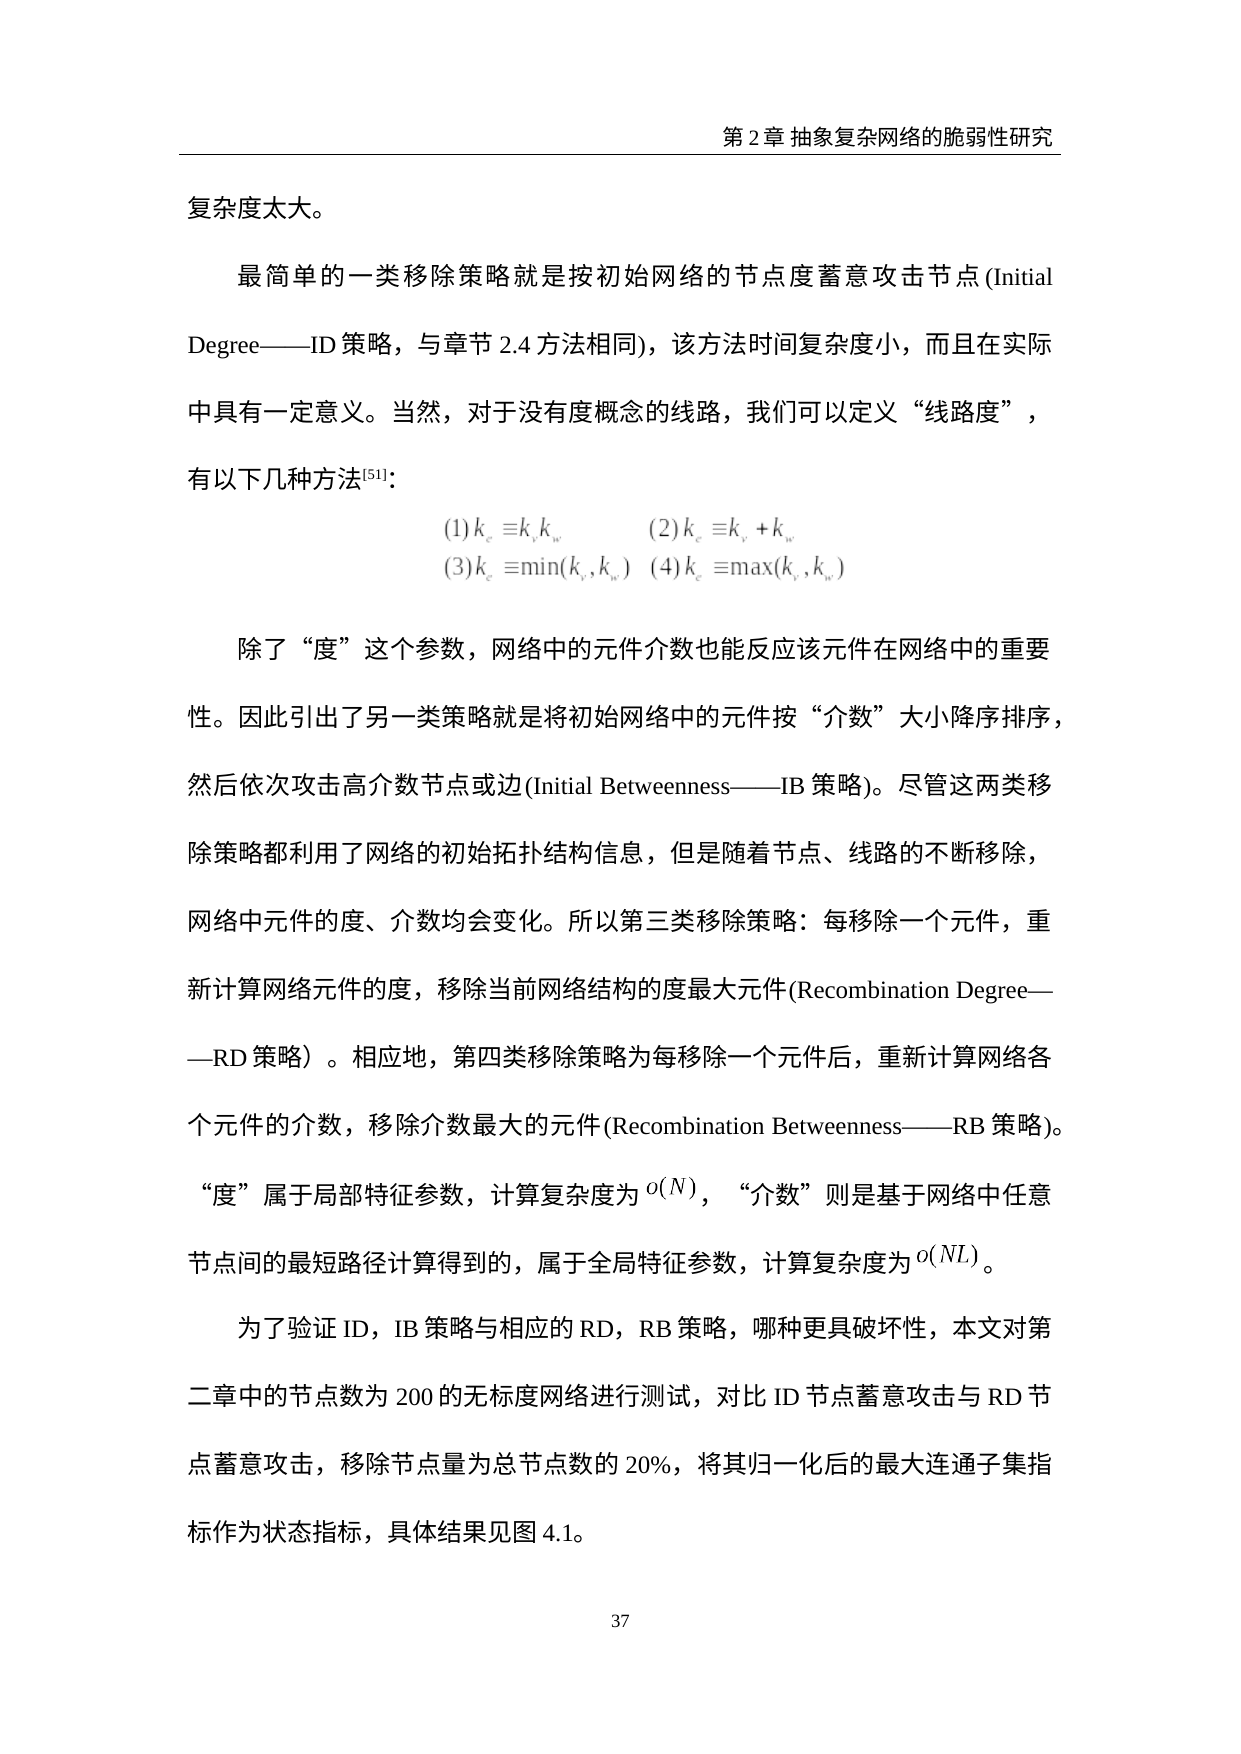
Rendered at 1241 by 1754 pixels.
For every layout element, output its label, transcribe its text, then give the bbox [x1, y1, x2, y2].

text 最简单的一类移除策略就是按初始网络的节点度蓄意攻击节点(Initial Degree——ID策略，与章节2.4方法相同)，该方法时间复杂度小，而且在实际中具有一定意义。当然，对于没有度概念的线路，我们可以定义“线路度”，有以下几种方法[]： [187, 240, 1053, 512]
text 除了“度”这个参数，网络中的元件介数也能反应该元件在网络中的重要性。因此引出了另一类策略就是将初始网络中的元件按“介数”大小降序排序，然后依次攻击高介数节点或边(Initial Betweenness——IB策略)。尽管这两类移除策略都利用了网络的初始拓扑结构信息，但是随着节点、线路的不断移除，网络中元件的度、介数均会变化。所以第三类移除策略：每移除一个元件，重新计算网络元件的度，移除当前网络结构的度最大元件(Recombination Degree——RD策略）。相应地，第四类移除策略为每移除一个元件后，重新计算网络各个元件的介数，移除介数最大的元件(Recombination Betweenness——RB策略)。“度”属于局部特征参数，计算复杂度为，“介数”则是基于网络中任意节点间的最短路径计算得到的，属于全局特征参数，计算复杂度为。 [187, 614, 1053, 1293]
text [187, 172, 1053, 240]
text 为了验证ID，IB策略与相应的RD，RB策略，哪种更具破坏性，本文对第二章中的节点数为200的无标度网络进行测试，对比ID节点蓄意攻击与RD节点蓄意攻击，移除节点量为总节点数的20%，将其归一化后的最大连通子集指标作为状态指标，具体结果见图4.1。 [187, 1293, 1053, 1565]
